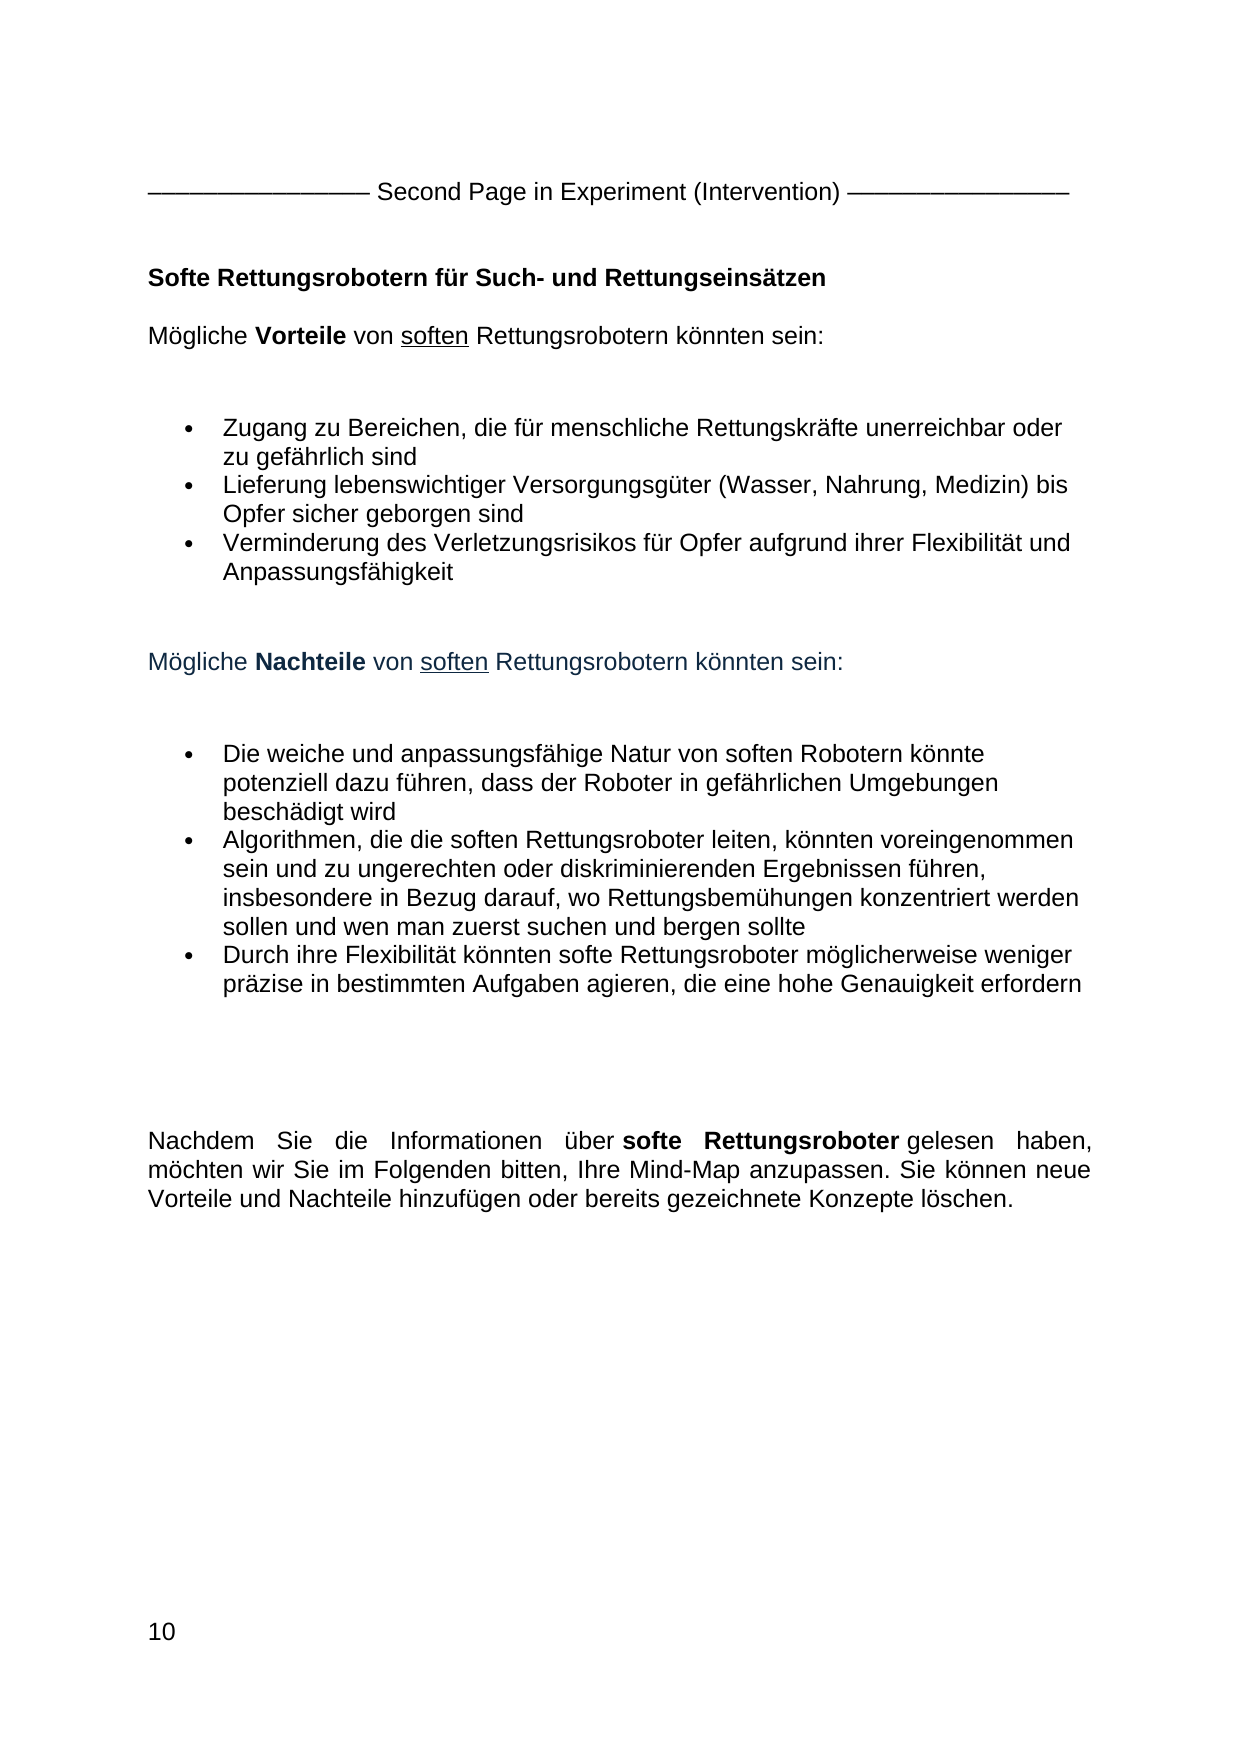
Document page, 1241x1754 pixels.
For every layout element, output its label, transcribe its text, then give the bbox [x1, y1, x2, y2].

list Durch ihre Flexibilität könnten softe Rettungsroboter möglicherweise weniger präzise in bestimmten Aufgaben agieren, die eine hohe Genauigkeit erfordern [185, 940, 1093, 998]
text Nachdem Sie die Informationen über softe Rettungsroboter gelesen haben, möchten wir Sie im Folgenden bitten, Ihre Mind-Map anzupassen. Sie können neue Vorteile und Nachteile hinzufügen oder bereits gezeichnete Konzepte löschen. [148, 1126, 1093, 1212]
text Softe Rettungsrobotern für Such- und Rettungseinsätzen [148, 263, 1093, 292]
text Mögliche Nachteile von soften Rettungsrobotern könnten sein: [148, 614, 1093, 710]
text Mögliche Vorteile von soften Rettungsrobotern könnten sein: [148, 321, 1093, 384]
list Zugang zu Bereichen, die für menschliche Rettungskräfte unerreichbar oder zu gefährlich sind [185, 413, 1093, 470]
list Lieferung lebenswichtiger Versorgungsgüter (Wasser, Nahrung, Medizin) bis Opfer sicher geborgen sind [185, 470, 1093, 528]
list Verminderung des Verletzungsrisikos für Opfer aufgrund ihrer Flexibilität und Anpassungsfähigkeit [185, 528, 1093, 585]
text –––––––––––––––– Second Page in Experiment (Intervention) –––––––––––––––– [148, 177, 1093, 206]
list Die weiche und anpassungsfähige Natur von soften Robotern könnte potenziell dazu führen, dass der Roboter in gefährlichen Umgebungen beschädigt wird [185, 739, 1093, 825]
list Algorithmen, die die soften Rettungsroboter leiten, könnten voreingenommen sein und zu ungerechten oder diskriminierenden Ergebnissen führen, insbesondere in Bezug darauf, wo Rettungsbemühungen konzentriert werden sollen und wen man zuerst suchen und bergen sollte [185, 825, 1093, 940]
